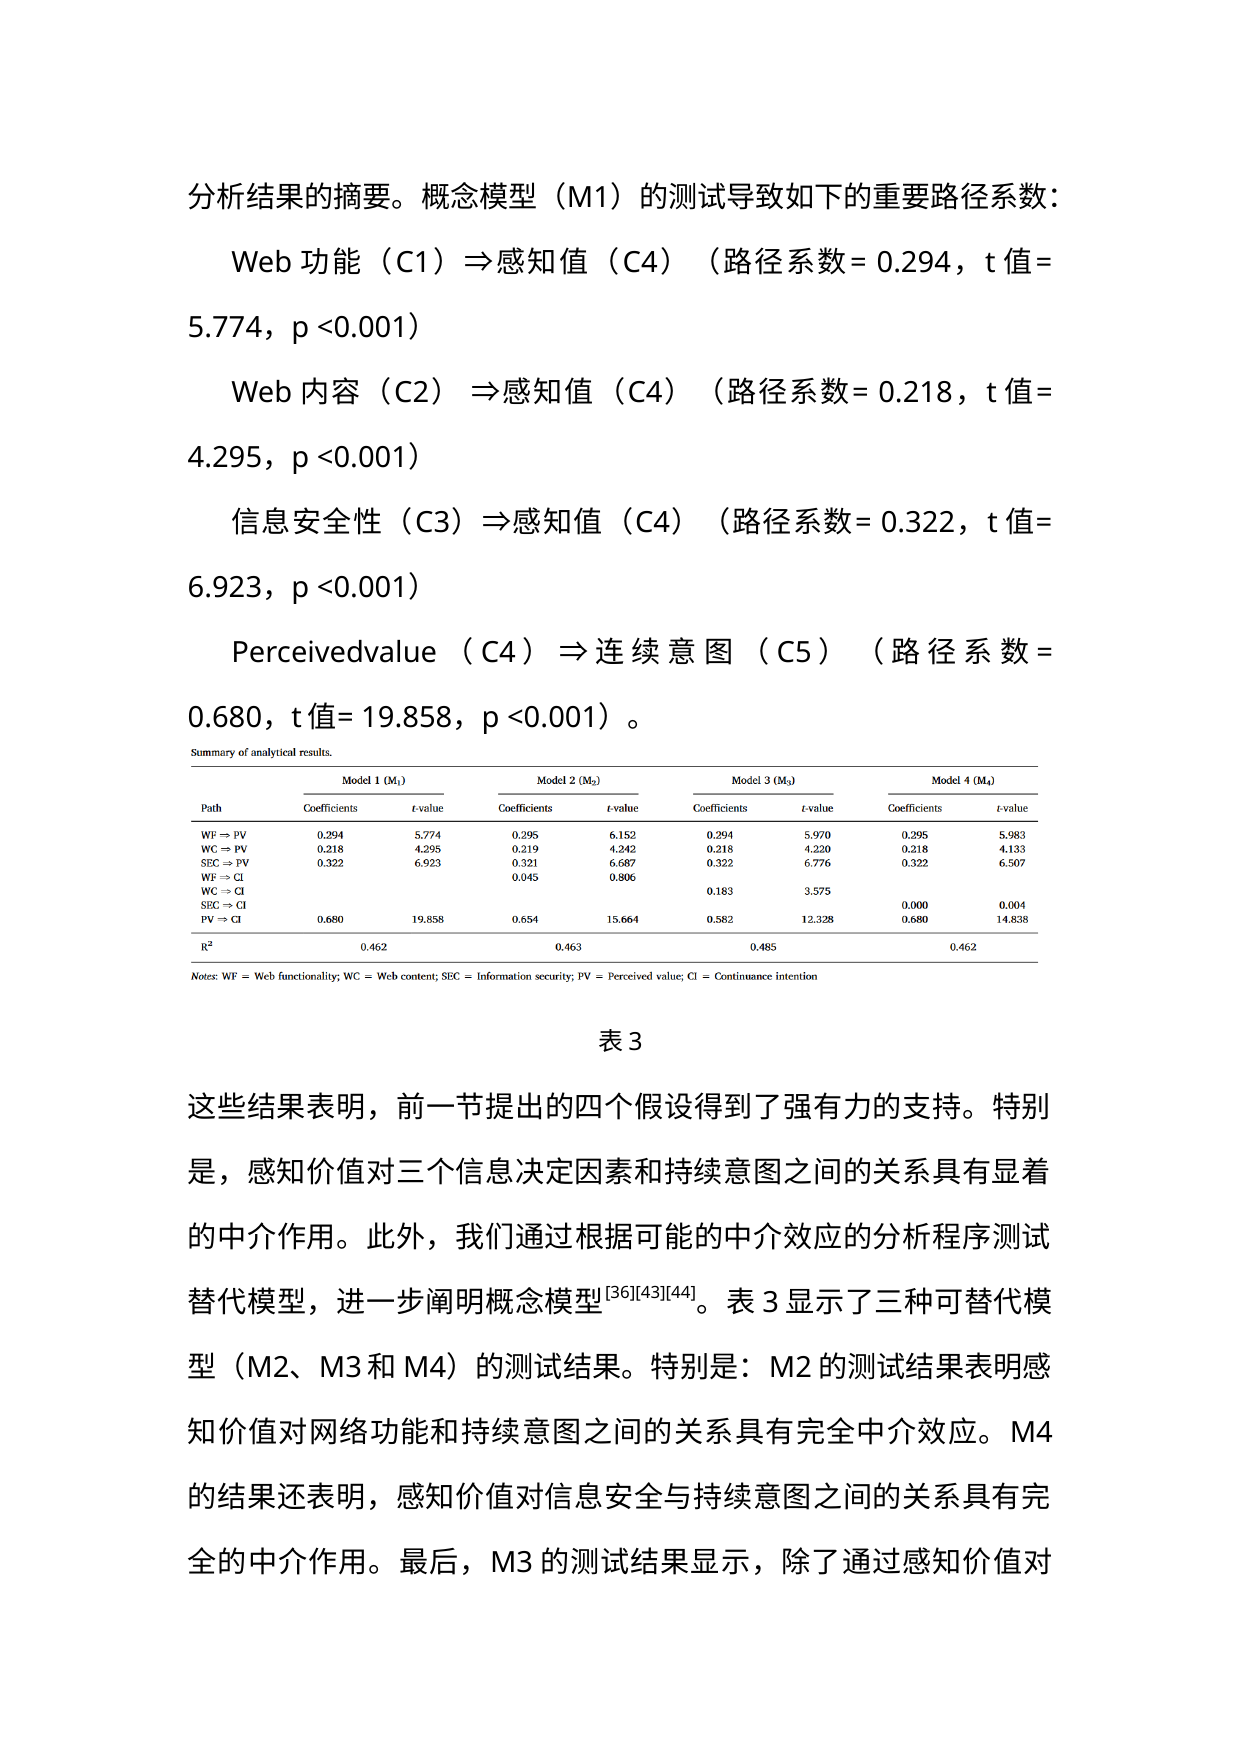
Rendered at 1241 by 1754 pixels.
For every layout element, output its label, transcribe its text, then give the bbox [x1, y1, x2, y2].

text Perceivedvalue（C4）⇒连续意图（C5）（路径系数= 0.680，t值= 19.858，p <0.001）。 [187, 617, 1053, 747]
text 信息安全性（C3）⇒感知值（C4）（路径系数= 0.322，t值= 6.923，p <0.001） [187, 487, 1053, 617]
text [187, 1072, 1053, 1592]
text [187, 162, 1053, 227]
text Web内容（C2） ⇒感知值（C4）（路径系数= 0.218，t值= 4.295，p <0.001） [187, 357, 1053, 487]
picture [187, 747, 1053, 983]
text 表3 [187, 1007, 1053, 1072]
text Web功能（C1）⇒感知值（C4）（路径系数= 0.294，t值= 5.774，p <0.001） [187, 227, 1053, 357]
